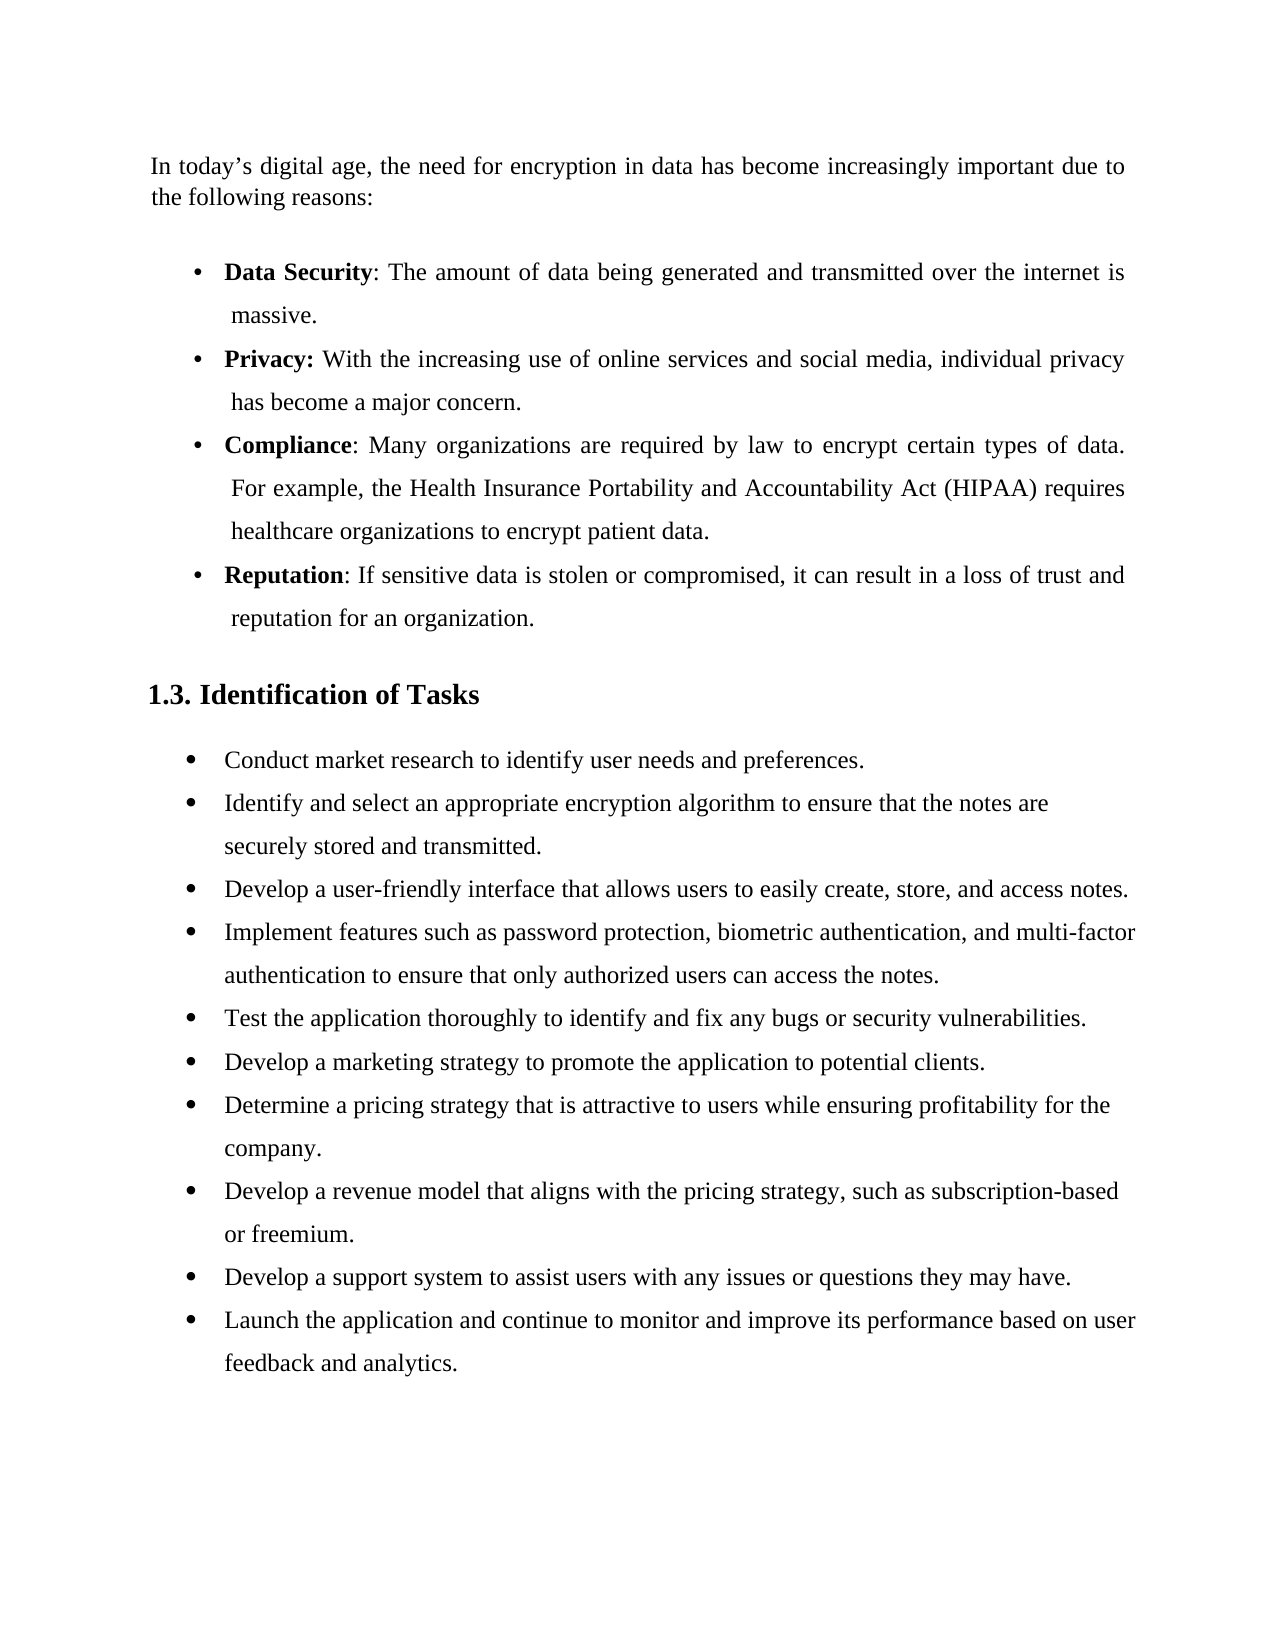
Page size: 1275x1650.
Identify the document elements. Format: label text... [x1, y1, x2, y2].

list Develop a revenue model that aligns with the pricing strategy, such as subscription-based or freemium. [187, 1176, 1138, 1248]
list Launch the application and continue to monitor and improve its performance based on user feedback and analytics. [187, 1305, 1138, 1377]
list Implement features such as password protection, biometric authentication, and multi-factor authentication to ensure that only authorized users can access the notes. [187, 917, 1138, 989]
list Identify and select an appropriate encryption algorithm to ensure that the notes are securely stored and transmitted. [187, 788, 1138, 860]
list Data Security: The amount of data being generated and transmitted over the internet is massive. [193, 257, 1126, 329]
list Reputation: If sensitive data is stolen or compromised, it can result in a loss of trust and reputation for an organization. [193, 559, 1126, 632]
subtitle 1.3. Identification of Tasks [147, 677, 1138, 711]
list Test the application thoroughly to identify and fix any bugs or security vulnerabilities. [187, 1003, 1138, 1032]
list Develop a support system to assist users with any issues or questions they may have. [187, 1262, 1138, 1291]
list Conduct market research to identify user needs and preferences. [187, 745, 1138, 773]
list Determine a pricing strategy that is attractive to users while ensuring profitability for the company. [187, 1090, 1138, 1162]
list Develop a marketing strategy to promote the application to potential clients. [187, 1047, 1138, 1075]
text In today’s digital age, the need for encryption in data has become increasingly important due to the following reasons: [150, 151, 1126, 211]
list Privacy: With the increasing use of online services and social media, individual privacy has become a major concern. [193, 344, 1126, 416]
list Develop a user-friendly interface that allows users to easily create, store, and access notes. [187, 874, 1138, 903]
list Compliance: Many organizations are required by law to encrypt certain types of data. For example, the Health Insurance Portability and Accountability Act (HIPAA) requires healthcare organizations to encrypt patient data. [193, 430, 1126, 545]
